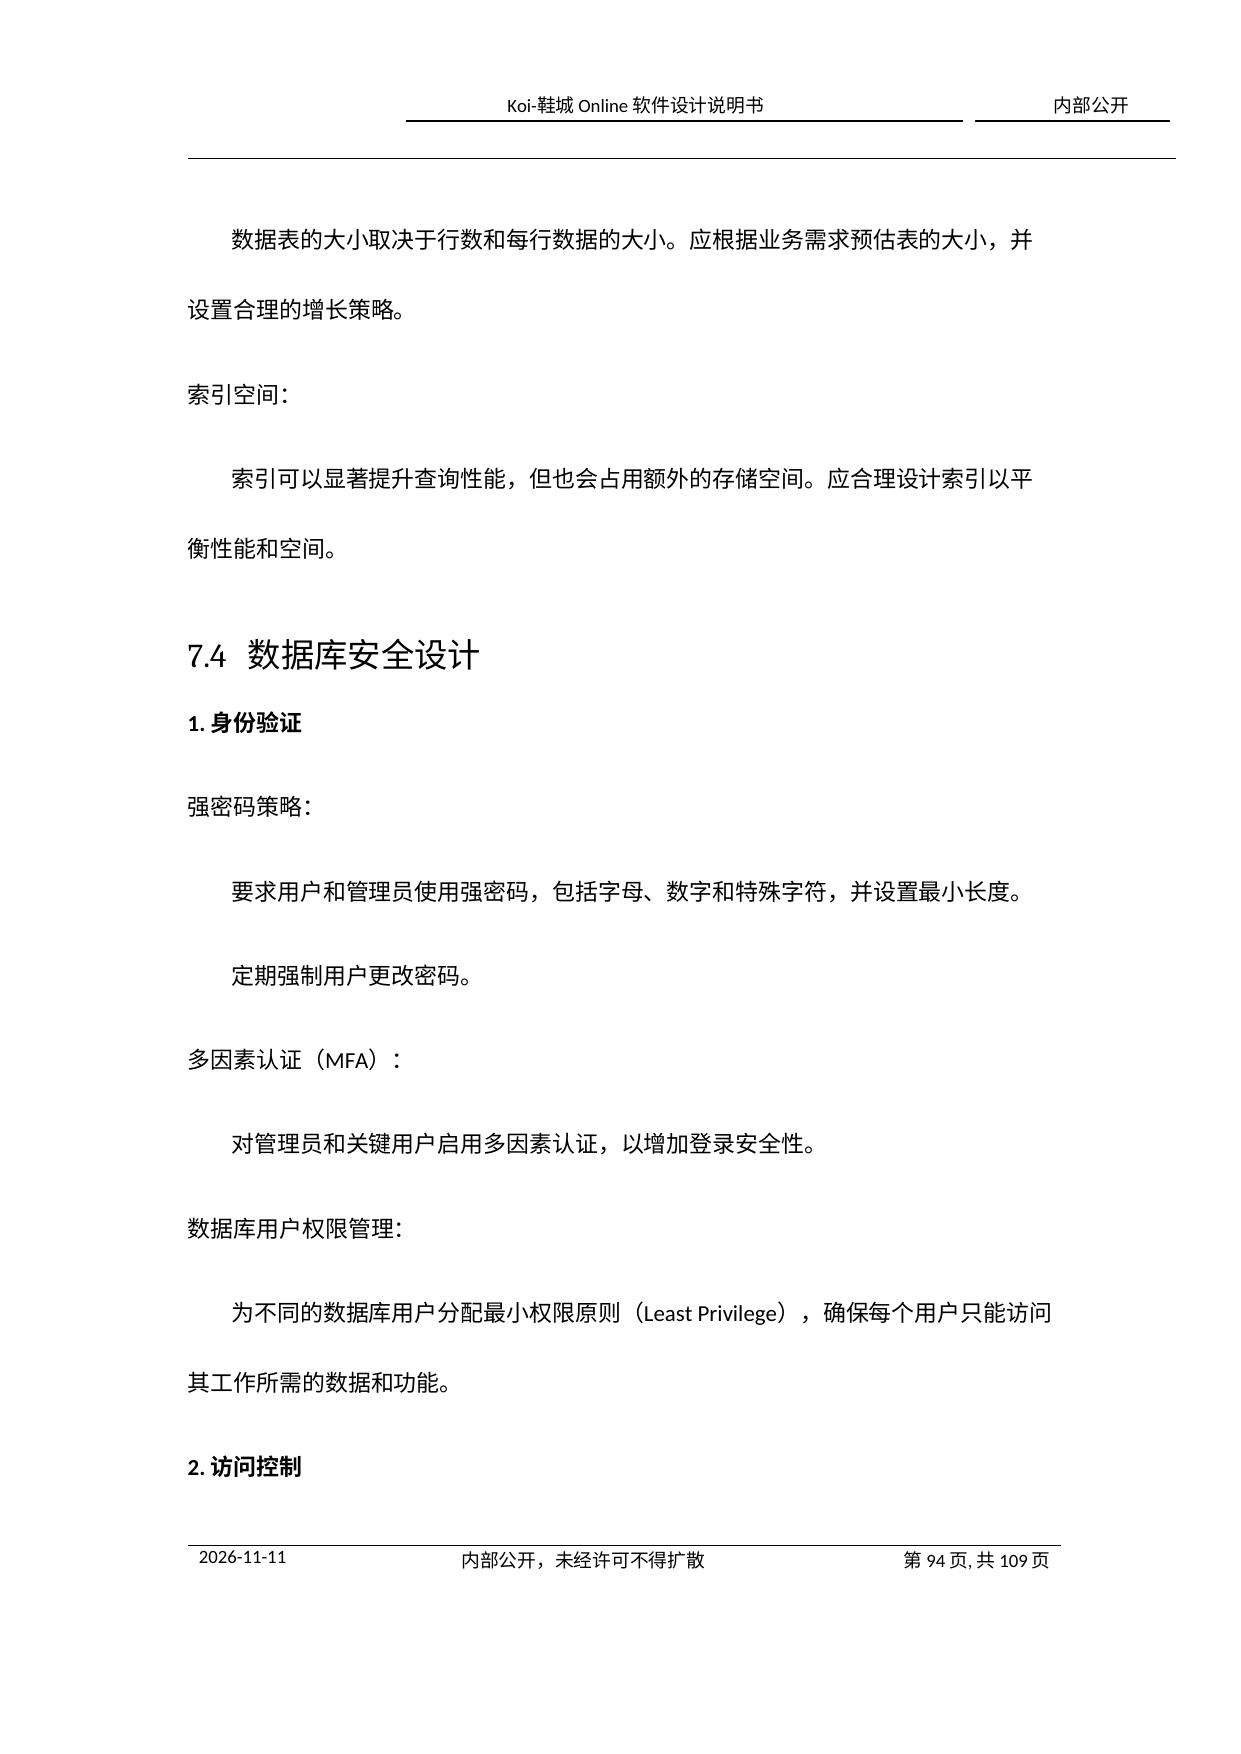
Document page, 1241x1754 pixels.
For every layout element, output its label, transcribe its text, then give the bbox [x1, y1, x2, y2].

text 数据表的大小取决于行数和每行数据的大小。应根据业务需求预估表的大小，并设置合理的增长策略。 [187, 206, 1053, 341]
text 1. 身份验证 [187, 689, 1053, 754]
text 索引空间： [187, 361, 1053, 426]
text 对管理员和关键用户启用多因素认证，以增加登录安全性。 [187, 1110, 1053, 1175]
text 强密码策略： [187, 773, 1053, 838]
text 索引可以显著提升查询性能，但也会占用额外的存储空间。应合理设计索引以平衡性能和空间。 [187, 445, 1053, 580]
text 要求用户和管理员使用强密码，包括字母、数字和特殊字符，并设置最小长度。 [187, 857, 1053, 922]
text 为不同的数据库用户分配最小权限原则（Least Privilege），确保每个用户只能访问其工作所需的数据和功能。 [187, 1279, 1053, 1414]
text 数据库用户权限管理： [187, 1194, 1053, 1259]
text 2. 访问控制 [187, 1433, 1053, 1498]
subtitle 数据库安全设计 [187, 620, 1053, 685]
text 多因素认证（MFA）： [187, 1026, 1053, 1091]
text 定期强制用户更改密码。 [187, 942, 1053, 1007]
